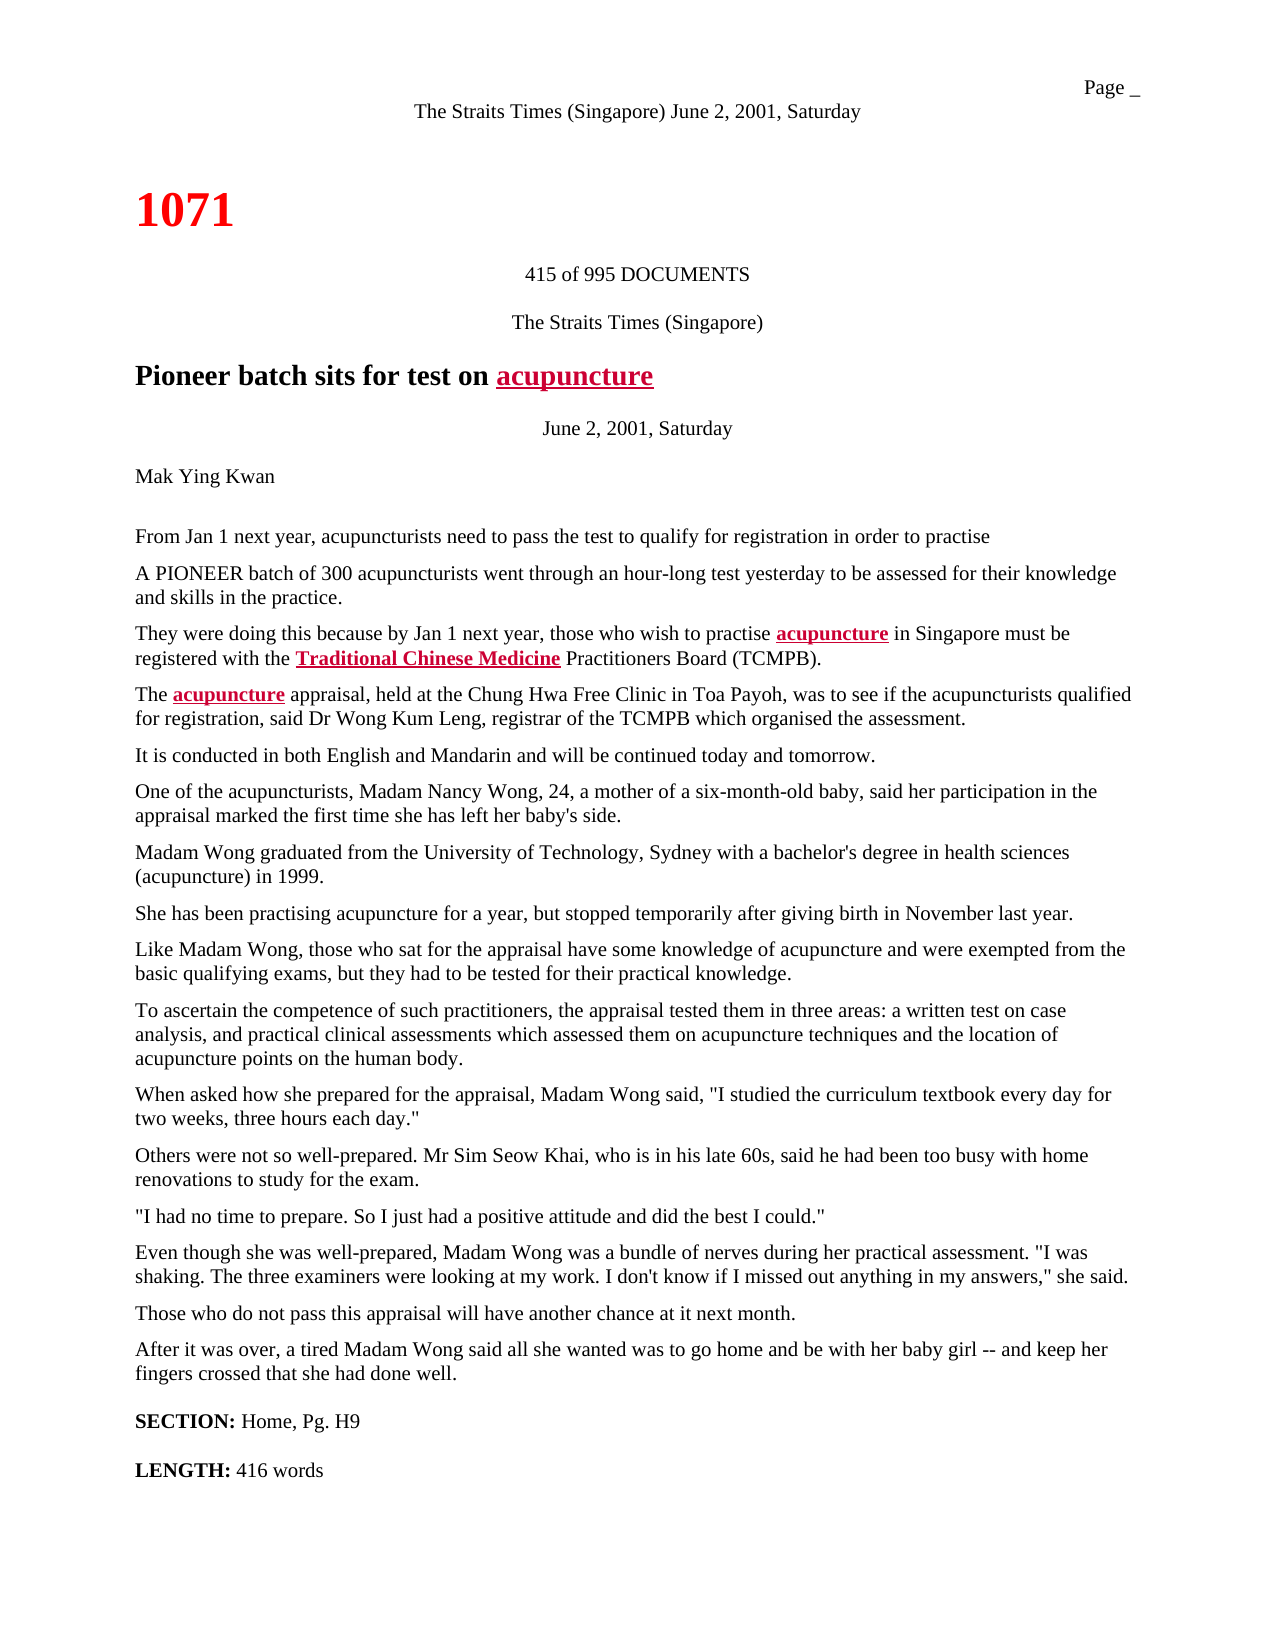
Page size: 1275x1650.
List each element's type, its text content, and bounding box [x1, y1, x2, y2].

text Mak Ying Kwan [135, 463, 1140, 488]
text The Straits Times (Singapore) [260, 310, 1015, 334]
text A PIONEER batch of 300 acupuncturists went through an hour-long test yesterday to be assessed for their knowledge and skills in the practice. [135, 561, 1140, 609]
text Those who do not pass this appraisal will have another chance at it next month. [135, 1301, 1140, 1325]
text LENGTH: 416 words [135, 1458, 1140, 1482]
text Madam Wong graduated from the University of Technology, Sydney with a bachelor's degree in health sciences (acupuncture) in 1999. [135, 840, 1140, 888]
text The acupuncture appraisal, held at the Chung Hwa Free Clinic in Toa Payoh, was to see if the acupuncturists qualified for registration, said Dr Wong Kum Leng, registrar of the TCMPB which organised the assessment. [135, 682, 1140, 730]
text They were doing this because by Jan 1 next year, those who wish to practise acupuncture in Singapore must be registered with the Traditional Chinese Medicine Practitioners Board (TCMPB). [135, 621, 1140, 669]
text One of the acupuncturists, Madam Nancy Wong, 24, a mother of a six-month-old baby, said her participation in the appraisal marked the first time she has left her baby's side. [135, 779, 1140, 827]
text It is conducted in both English and Mandarin and will be continued today and tomorrow. [135, 743, 1140, 767]
text Even though she was well-prepared, Madam Wong was a bundle of nerves during her practical assessment. "I was shaking. The three examiners were looking at my work. I don't know if I missed out anything in my answers," she said. [135, 1240, 1140, 1288]
text Pioneer batch sits for test on acupuncture [135, 358, 1140, 391]
text When asked how she prepared for the appraisal, Madam Wong said, "I studied the curriculum textbook every day for two weeks, three hours each day." [135, 1082, 1140, 1130]
text 415 of 995 DOCUMENTS [135, 262, 1140, 286]
text June 2, 2001, Saturday [260, 415, 1015, 439]
text Like Madam Wong, those who sat for the appraisal have some knowledge of acupuncture and were exempted from the basic qualifying exams, but they had to be tested for their practical knowledge. [135, 937, 1140, 985]
text To ascertain the competence of such practitioners, the appraisal tested them in three areas: a written test on case analysis, and practical clinical assessments which assessed them on acupuncture techniques and the location of acupuncture points on the human body. [135, 998, 1140, 1070]
text 1071 [135, 180, 1140, 237]
text SECTION: Home, Pg. H9 [135, 1409, 1140, 1433]
text She has been practising acupuncture for a year, but stopped temporarily after giving birth in November last year. [135, 900, 1140, 924]
text From Jan 1 next year, acupuncturists need to pass the test to qualify for registration in order to practise [135, 524, 1140, 548]
text "I had no time to prepare. So I just had a positive attitude and did the best I could." [135, 1203, 1140, 1228]
text After it was over, a tired Madam Wong said all she wanted was to go home and be with her baby girl -- and keep her fingers crossed that she had done well. [135, 1337, 1140, 1385]
text Others were not so well-prepared. Mr Sim Seow Khai, who is in his late 60s, said he had been too busy with home renovations to study for the exam. [135, 1143, 1140, 1191]
